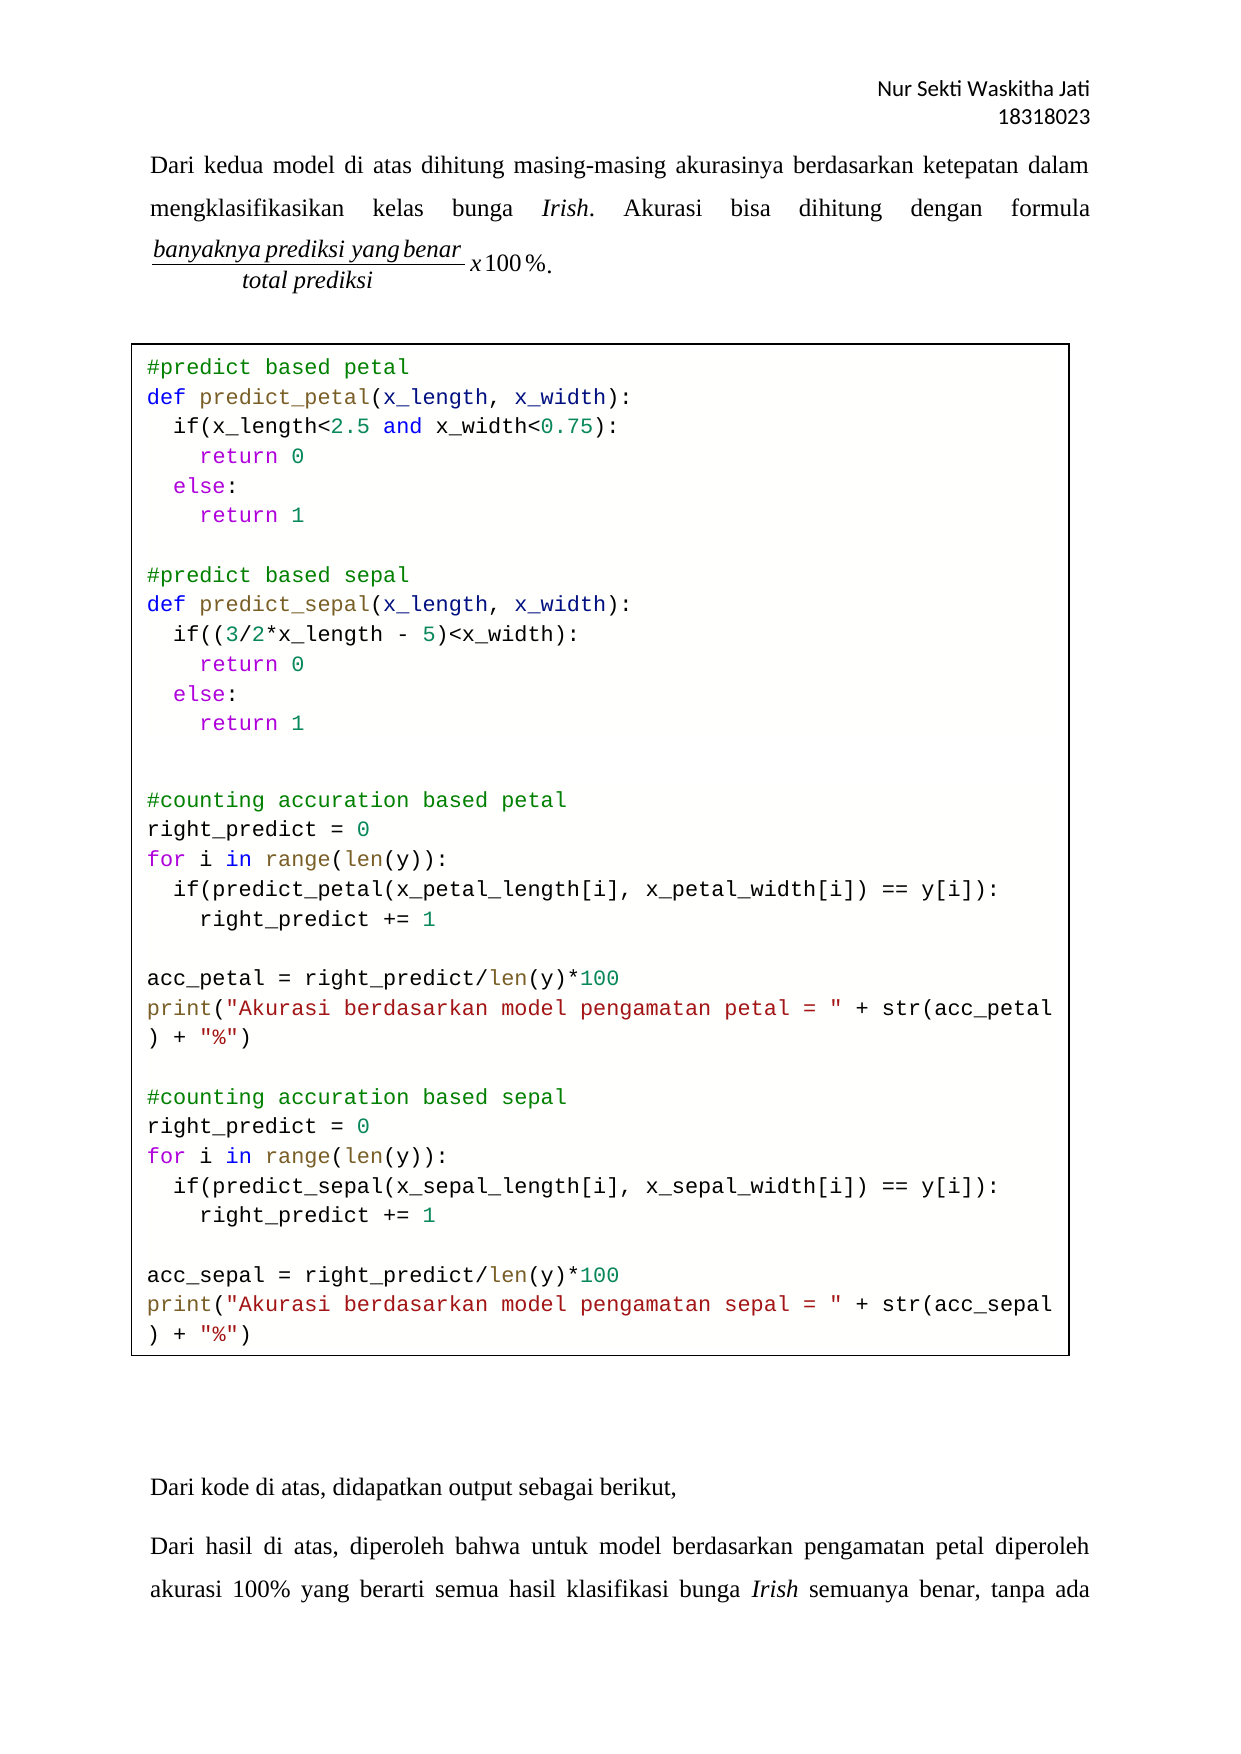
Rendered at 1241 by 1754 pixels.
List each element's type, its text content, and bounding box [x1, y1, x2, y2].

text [150, 1531, 1090, 1603]
text Dari kedua model di atas dihitung masing-masing akurasinya berdasarkan ketepatan dalam mengklasifikasikan kelas bunga Irish. Akurasi bisa dihitung dengan formula . [150, 150, 1090, 295]
text Dari kode di atas, didapatkan output sebagai berikut, [150, 1472, 1090, 1500]
